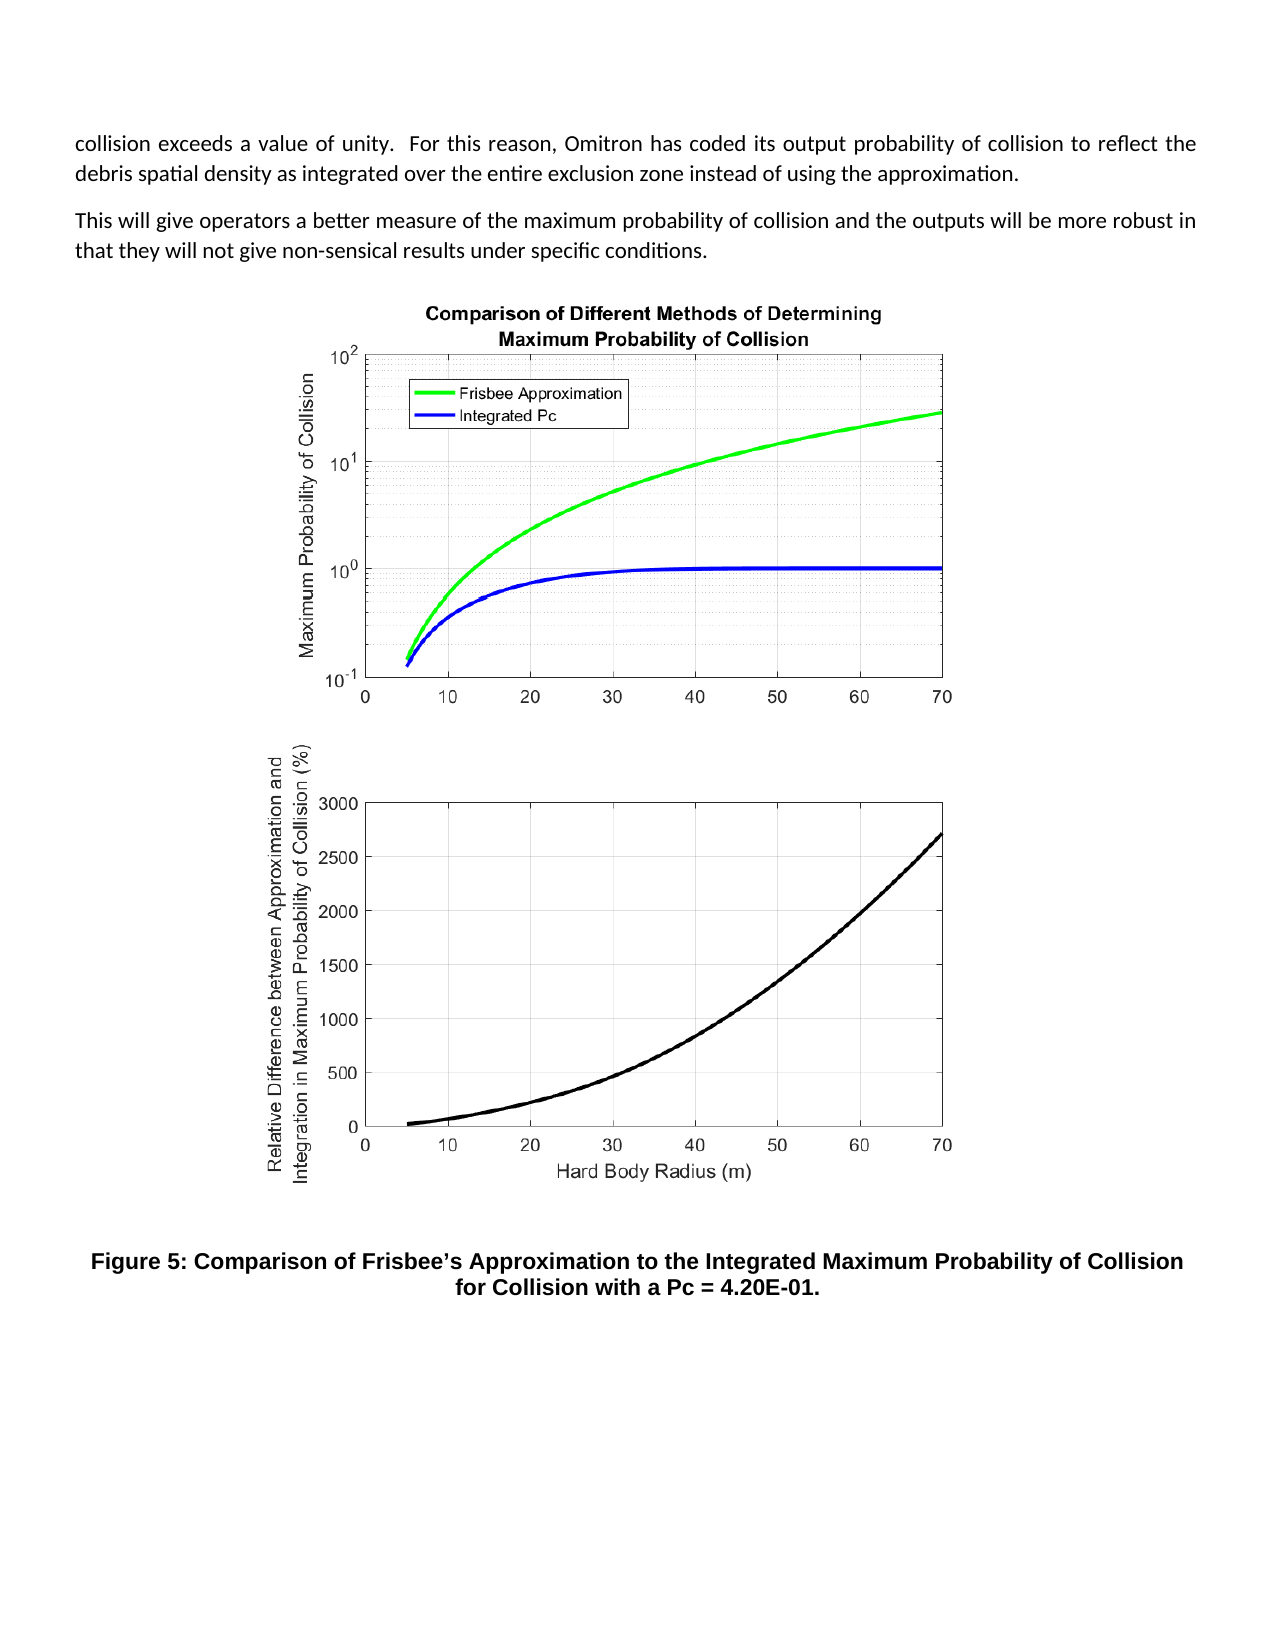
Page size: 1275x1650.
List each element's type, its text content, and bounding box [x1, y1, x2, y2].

picture [262, 282, 1013, 1229]
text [75, 129, 1200, 187]
text This will give operators a better measure of the maximum probability of collision and the outputs will be more robust in that they will not give non-sensical results under specific conditions. [75, 206, 1200, 264]
text Figure 5: Comparison of Frisbee’s Approximation to the Integrated Maximum Probability of Collision for Collision with a Pc = 4.20E-01. [75, 1248, 1200, 1301]
